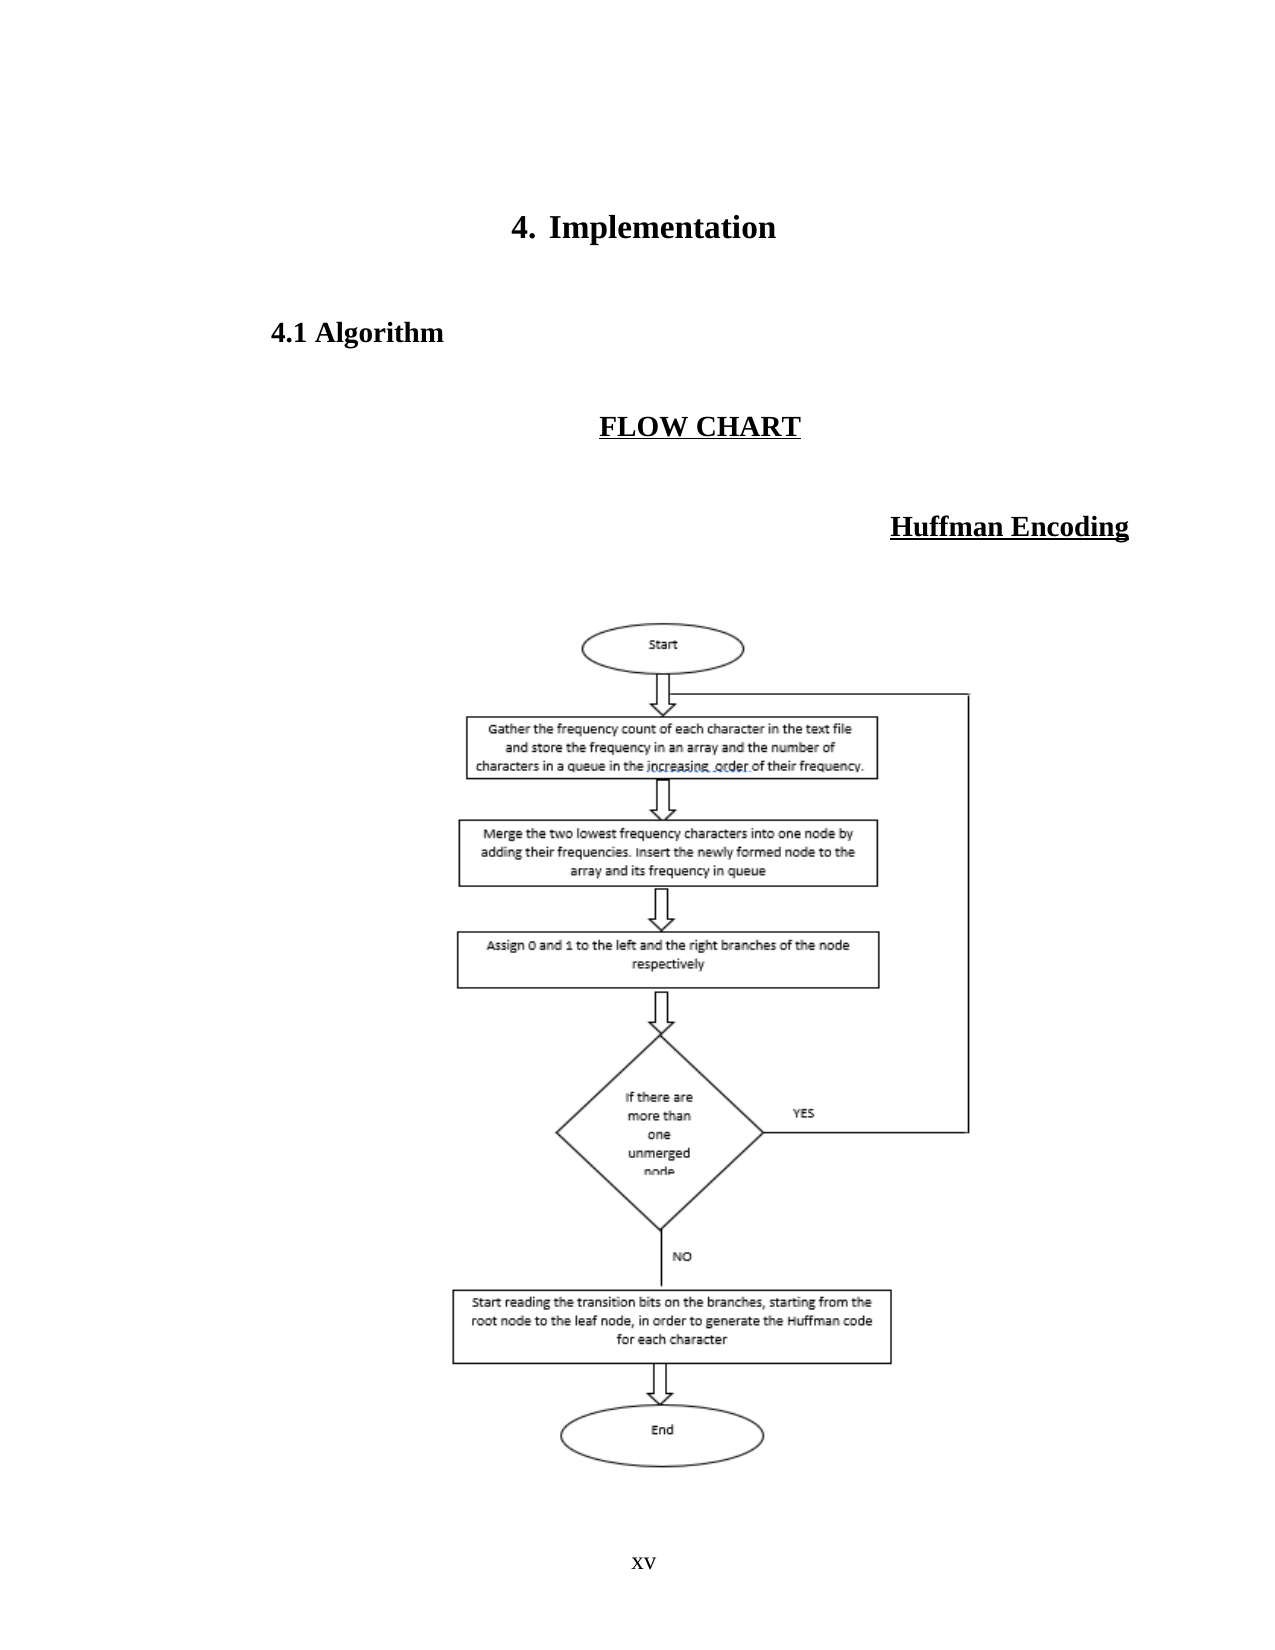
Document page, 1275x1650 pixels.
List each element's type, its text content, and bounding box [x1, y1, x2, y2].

picture [360, 610, 1040, 1479]
list 4.1 Algorithm [271, 315, 1129, 349]
list Huffman Encoding [271, 509, 1129, 543]
list Implementation [158, 207, 1129, 246]
list FLOW CHART [271, 409, 1129, 442]
